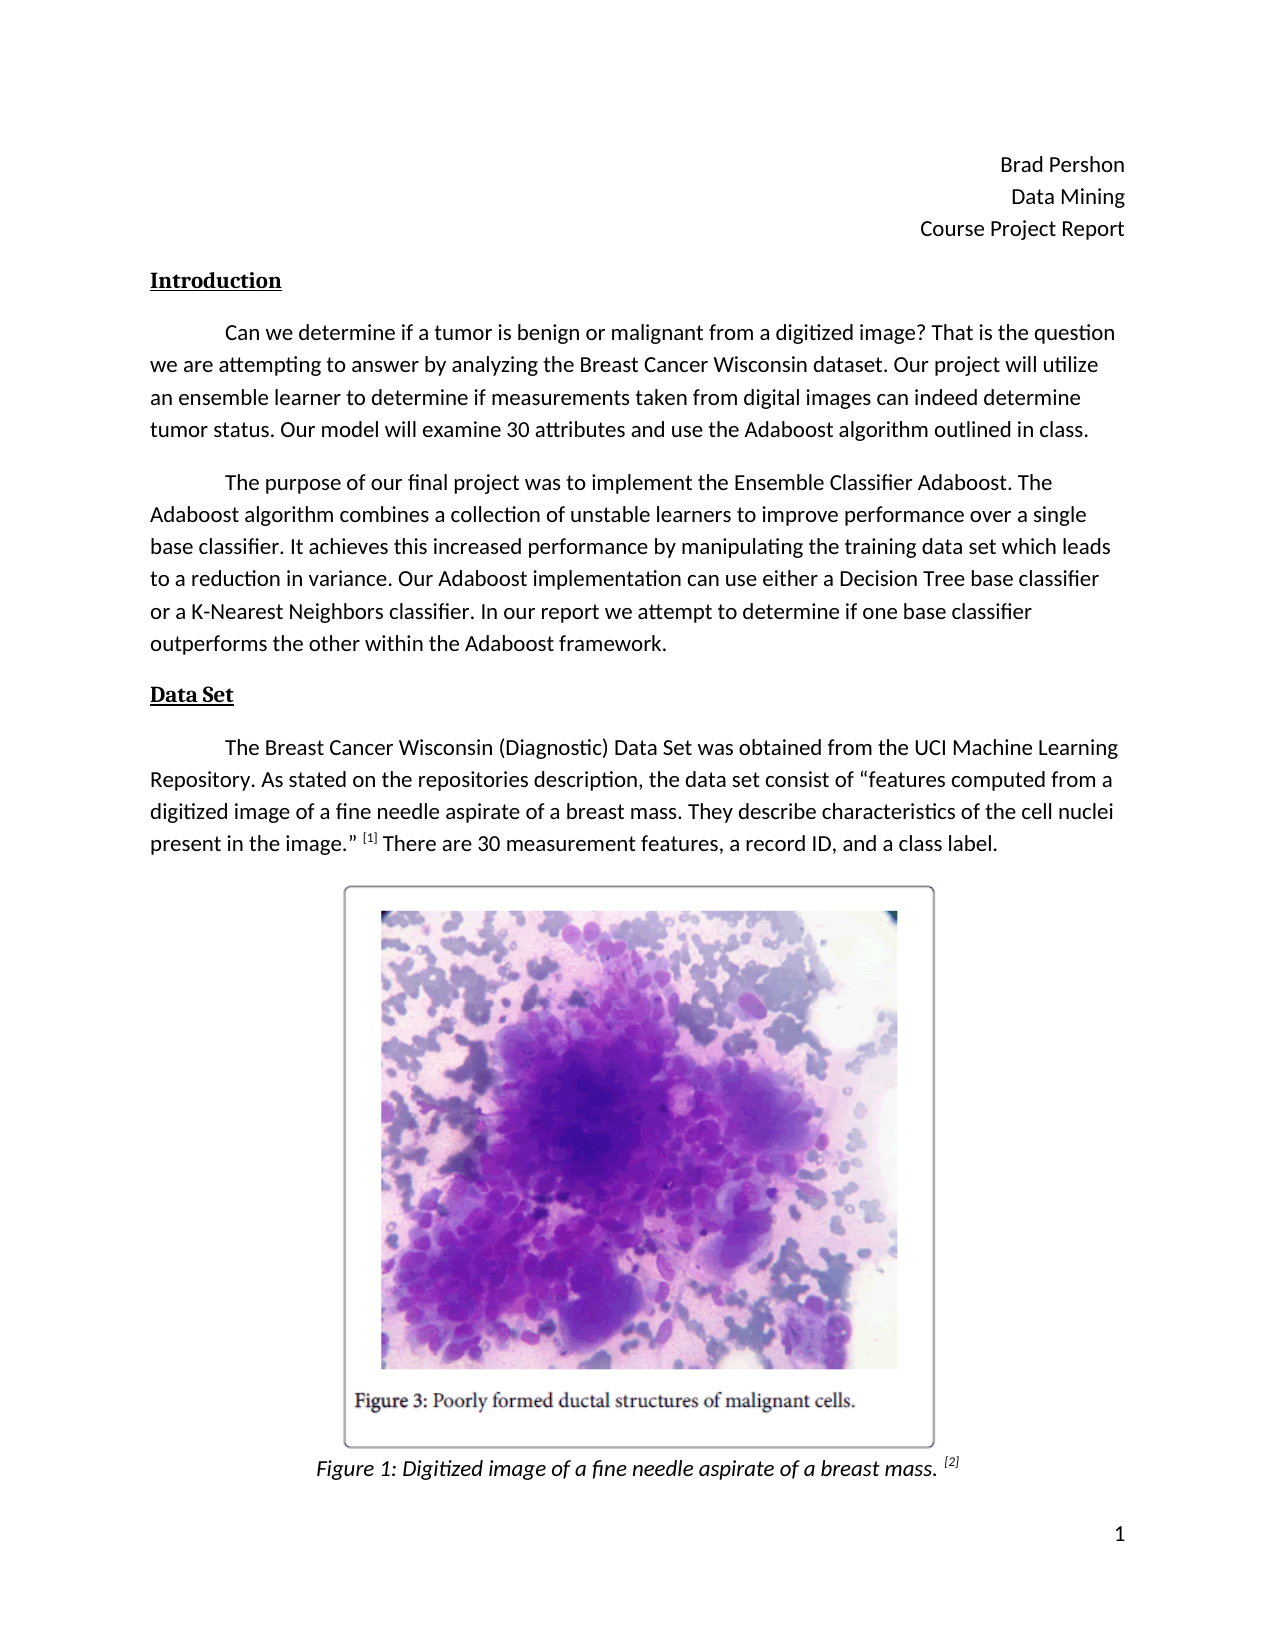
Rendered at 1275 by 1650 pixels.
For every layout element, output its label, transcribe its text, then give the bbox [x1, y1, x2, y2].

text The Breast Cancer Wisconsin (Diagnostic) Data Set was obtained from the UCI Machine Learning Repository. As stated on the repositories description, the data set consist of “features computed from a digitized image of a fine needle aspirate of a breast mass. They describe characteristics of the cell nuclei present in the image.” [1] There are 30 measurement features, a record ID, and a class label. [150, 733, 1125, 858]
picture [336, 882, 939, 1450]
text Introduction [150, 267, 1125, 294]
text The purpose of our final project was to implement the Ensemble Classifier Adaboost. The Adaboost algorithm combines a collection of unstable learners to improve performance over a single base classifier. It achieves this increased performance by manipulating the training data set which leads to a reduction in variance. Our Adaboost implementation can use either a Decision Tree base classifier or a K-Nearest Neighbors classifier. In our report we attempt to determine if one base classifier outperforms the other within the Adaboost framework. [150, 468, 1125, 657]
text Brad Pershon Data Mining Course Project Report [150, 150, 1125, 242]
text Can we determine if a tumor is benign or malignant from a digitized image? That is the question we are attempting to answer by analyzing the Breast Cancer Wisconsin dataset. Our project will utilize an ensemble learner to determine if measurements taken from digital images can indeed determine tumor status. Our model will examine 30 attributes and use the Adaboost algorithm outlined in class. [150, 318, 1125, 443]
text Data Set [150, 682, 1125, 708]
